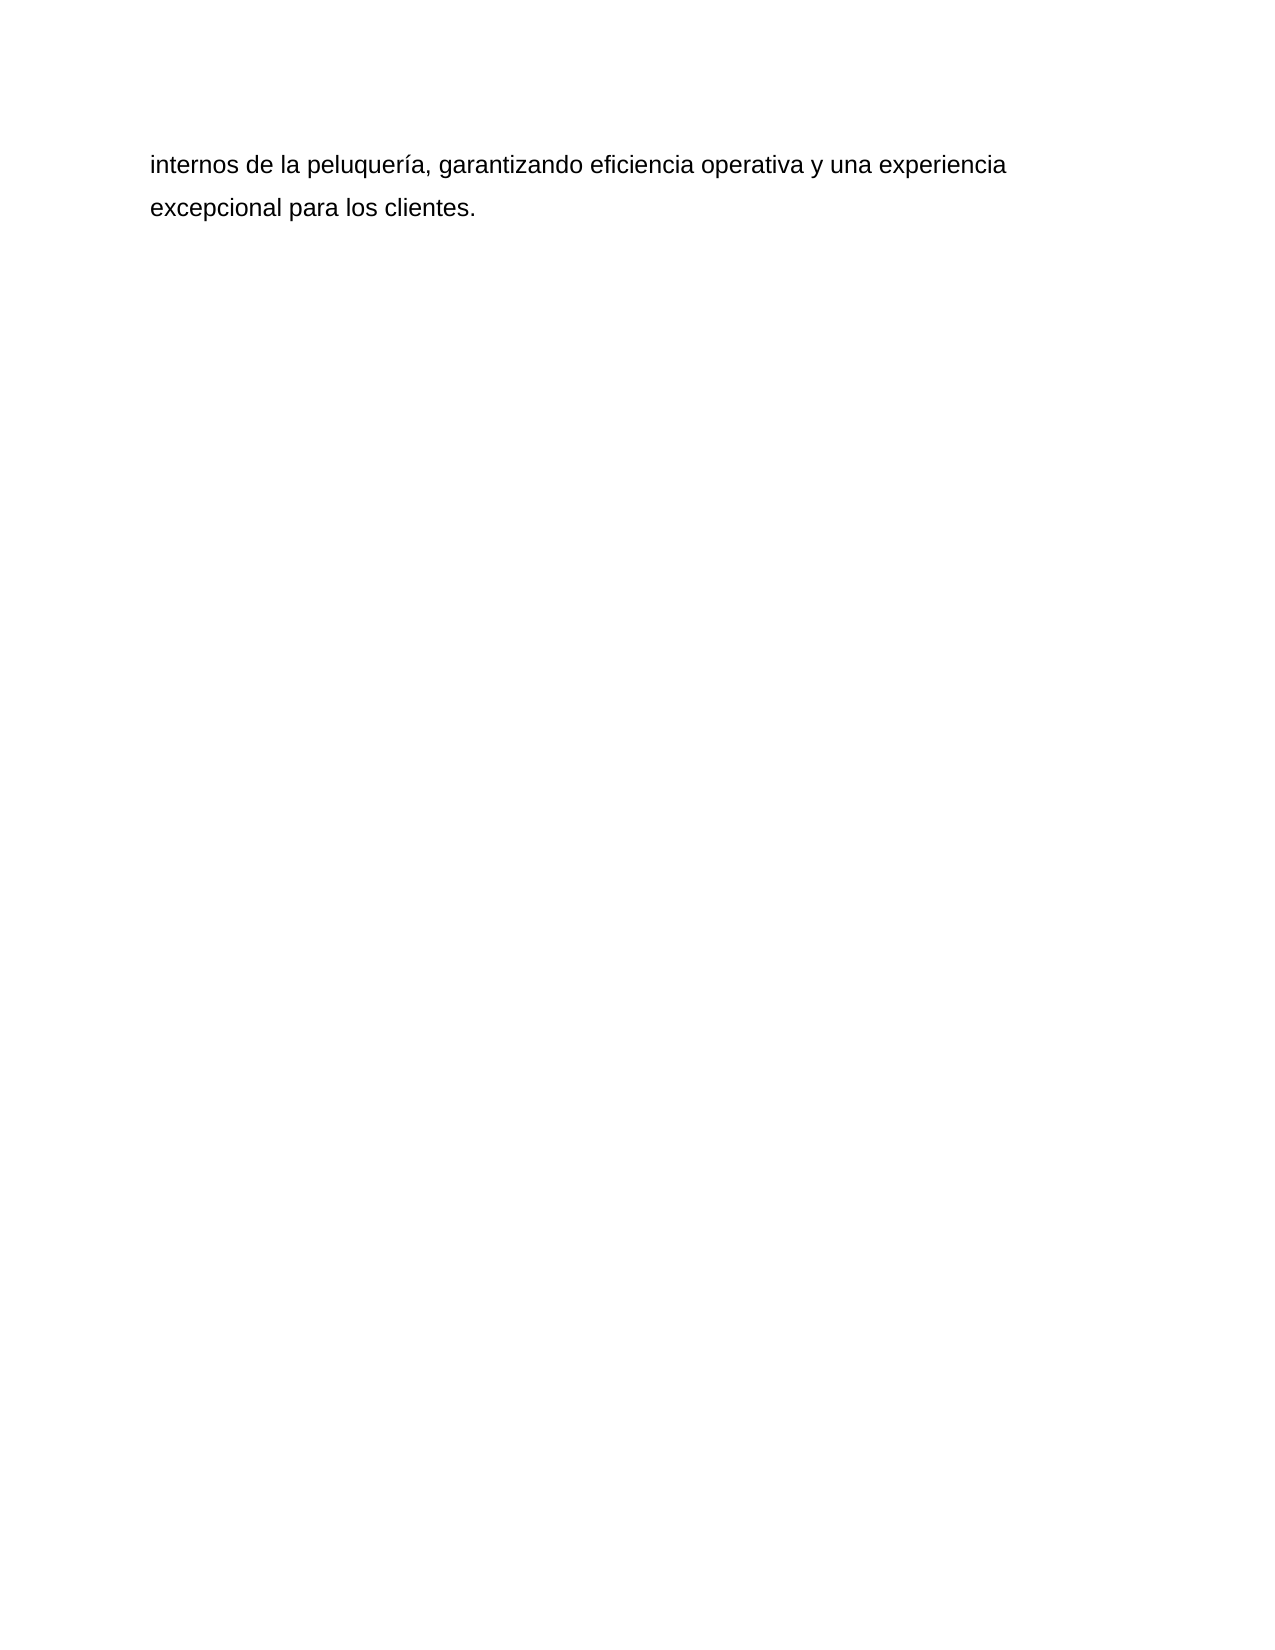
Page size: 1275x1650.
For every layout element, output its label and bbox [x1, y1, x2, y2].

text [150, 150, 1125, 222]
